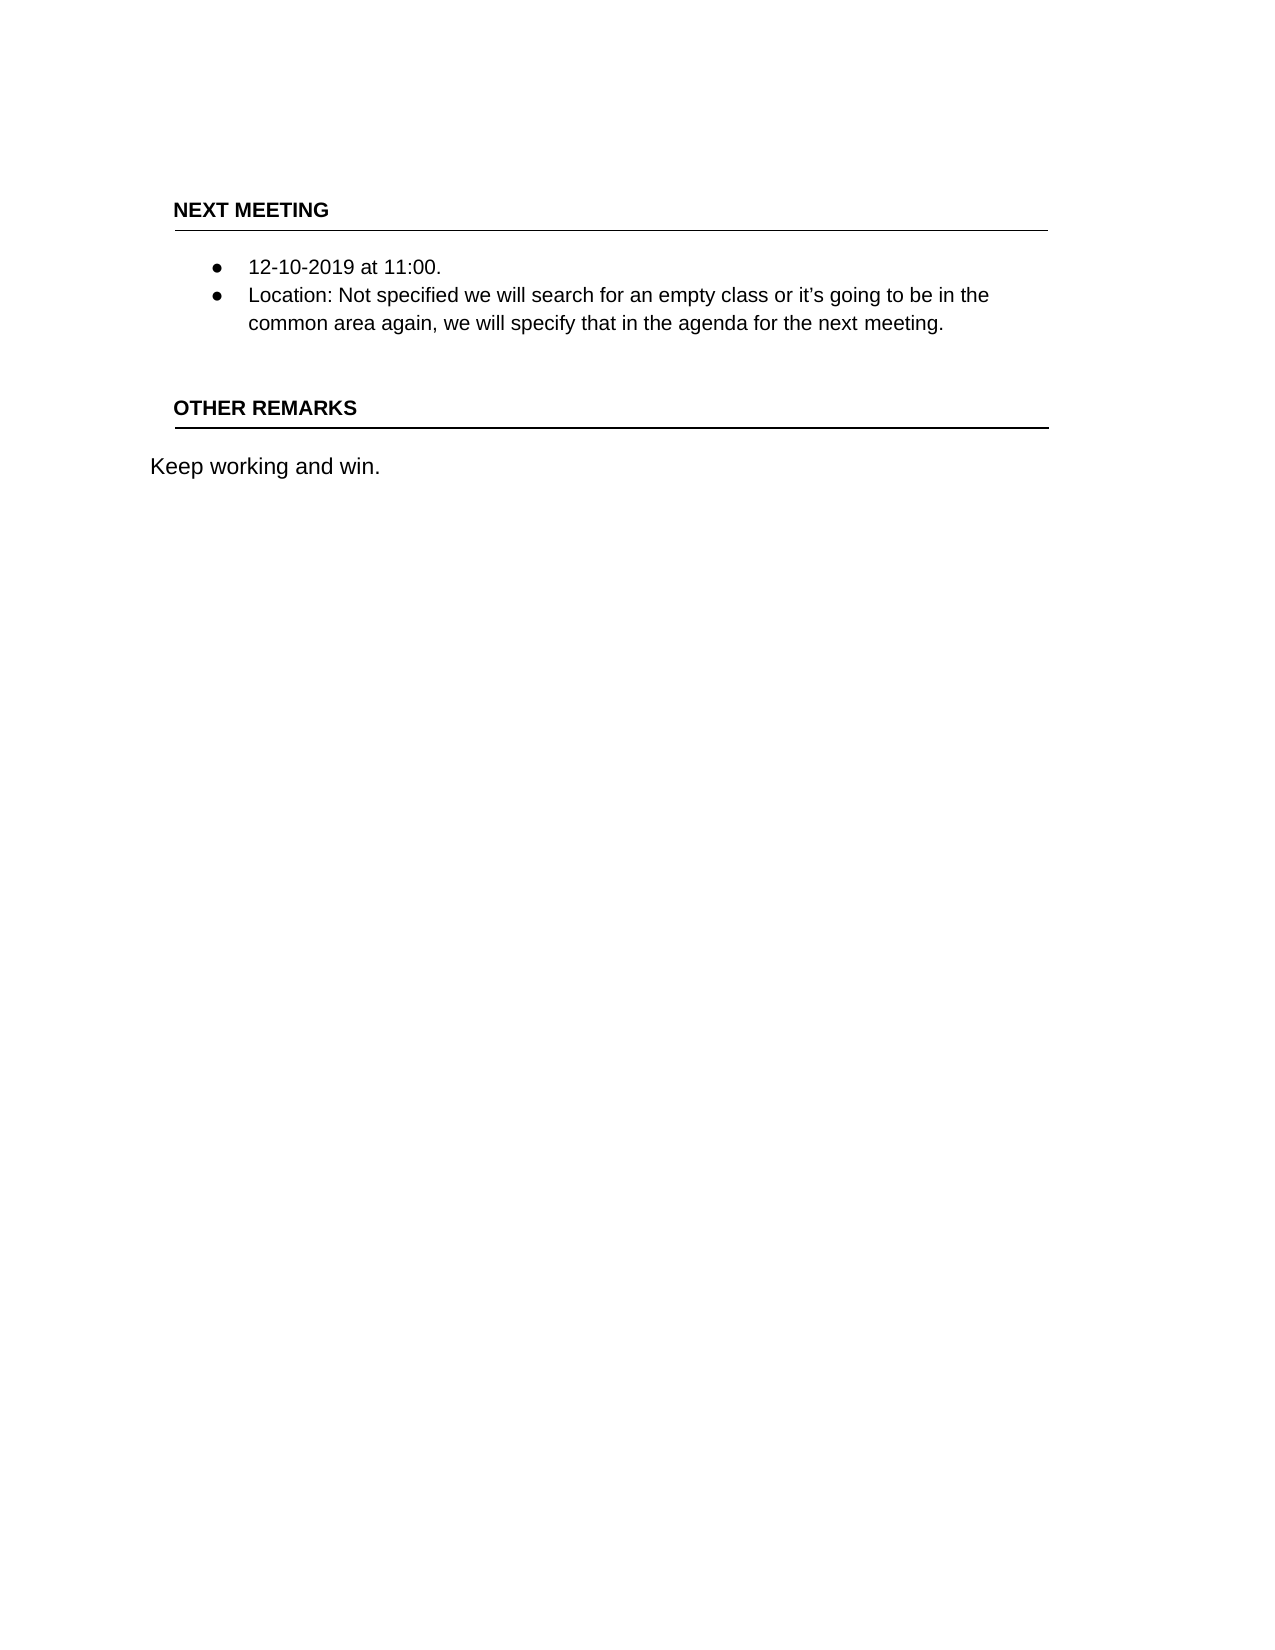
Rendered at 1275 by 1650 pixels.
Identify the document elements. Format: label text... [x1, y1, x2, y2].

list Location: Not specified we will search for an empty class or it’s going to be in the common area again, we will specify that in the agenda for the next meeting. [211, 283, 1048, 335]
list 12-10-2019 at 11:00. [211, 255, 1125, 279]
subtitle OTHER REMARKS [173, 396, 1125, 420]
subtitle NEXT MEETING [173, 198, 1125, 222]
text Keep working and win. [150, 453, 1125, 479]
